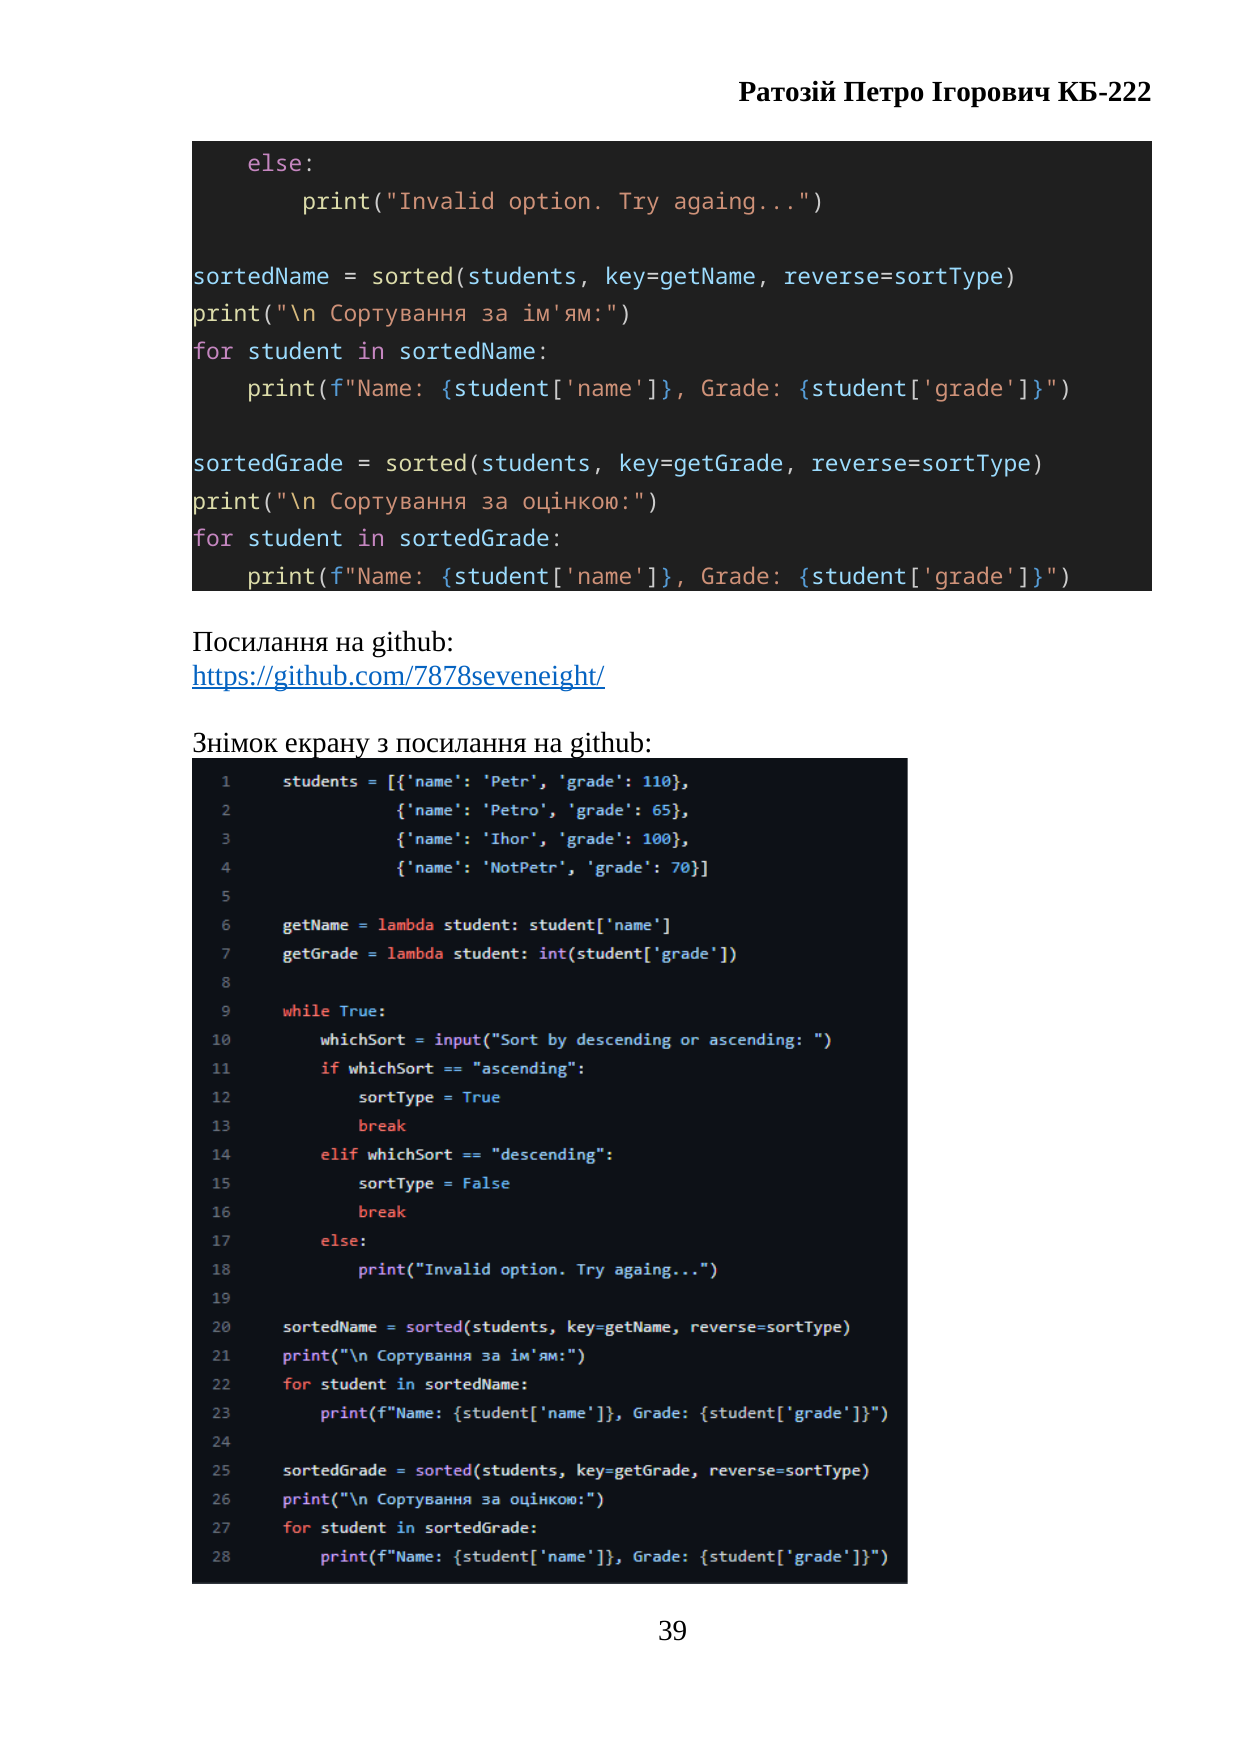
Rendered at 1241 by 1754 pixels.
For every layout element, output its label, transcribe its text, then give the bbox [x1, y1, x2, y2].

text https://github.com/7878seveneight/ [118, 658, 1152, 692]
text for student in sortedGrade: [192, 516, 1152, 553]
text print(f"Name: {student['name']}, Grade: {student['grade']}") [192, 553, 1152, 591]
picture [192, 758, 908, 1584]
text Посилання на github: [118, 624, 1152, 658]
text print(f"Name: {student['name']}, Grade: {student['grade']}") [192, 366, 1152, 403]
text sortedName = sorted(students, key=getName, reverse=sortType) [192, 253, 1152, 291]
text for student in sortedName: [192, 328, 1152, 366]
text Знімок екрану з посилання на github: [118, 725, 1152, 759]
text print("Invalid option. Try againg...") [192, 178, 1152, 216]
text else: [192, 141, 1152, 178]
text print("\n Сортування за оцінкою:") [192, 478, 1152, 516]
text print("\n Сортування за ім'ям:") [192, 291, 1152, 328]
text sortedGrade = sorted(students, key=getGrade, reverse=sortType) [192, 441, 1152, 478]
